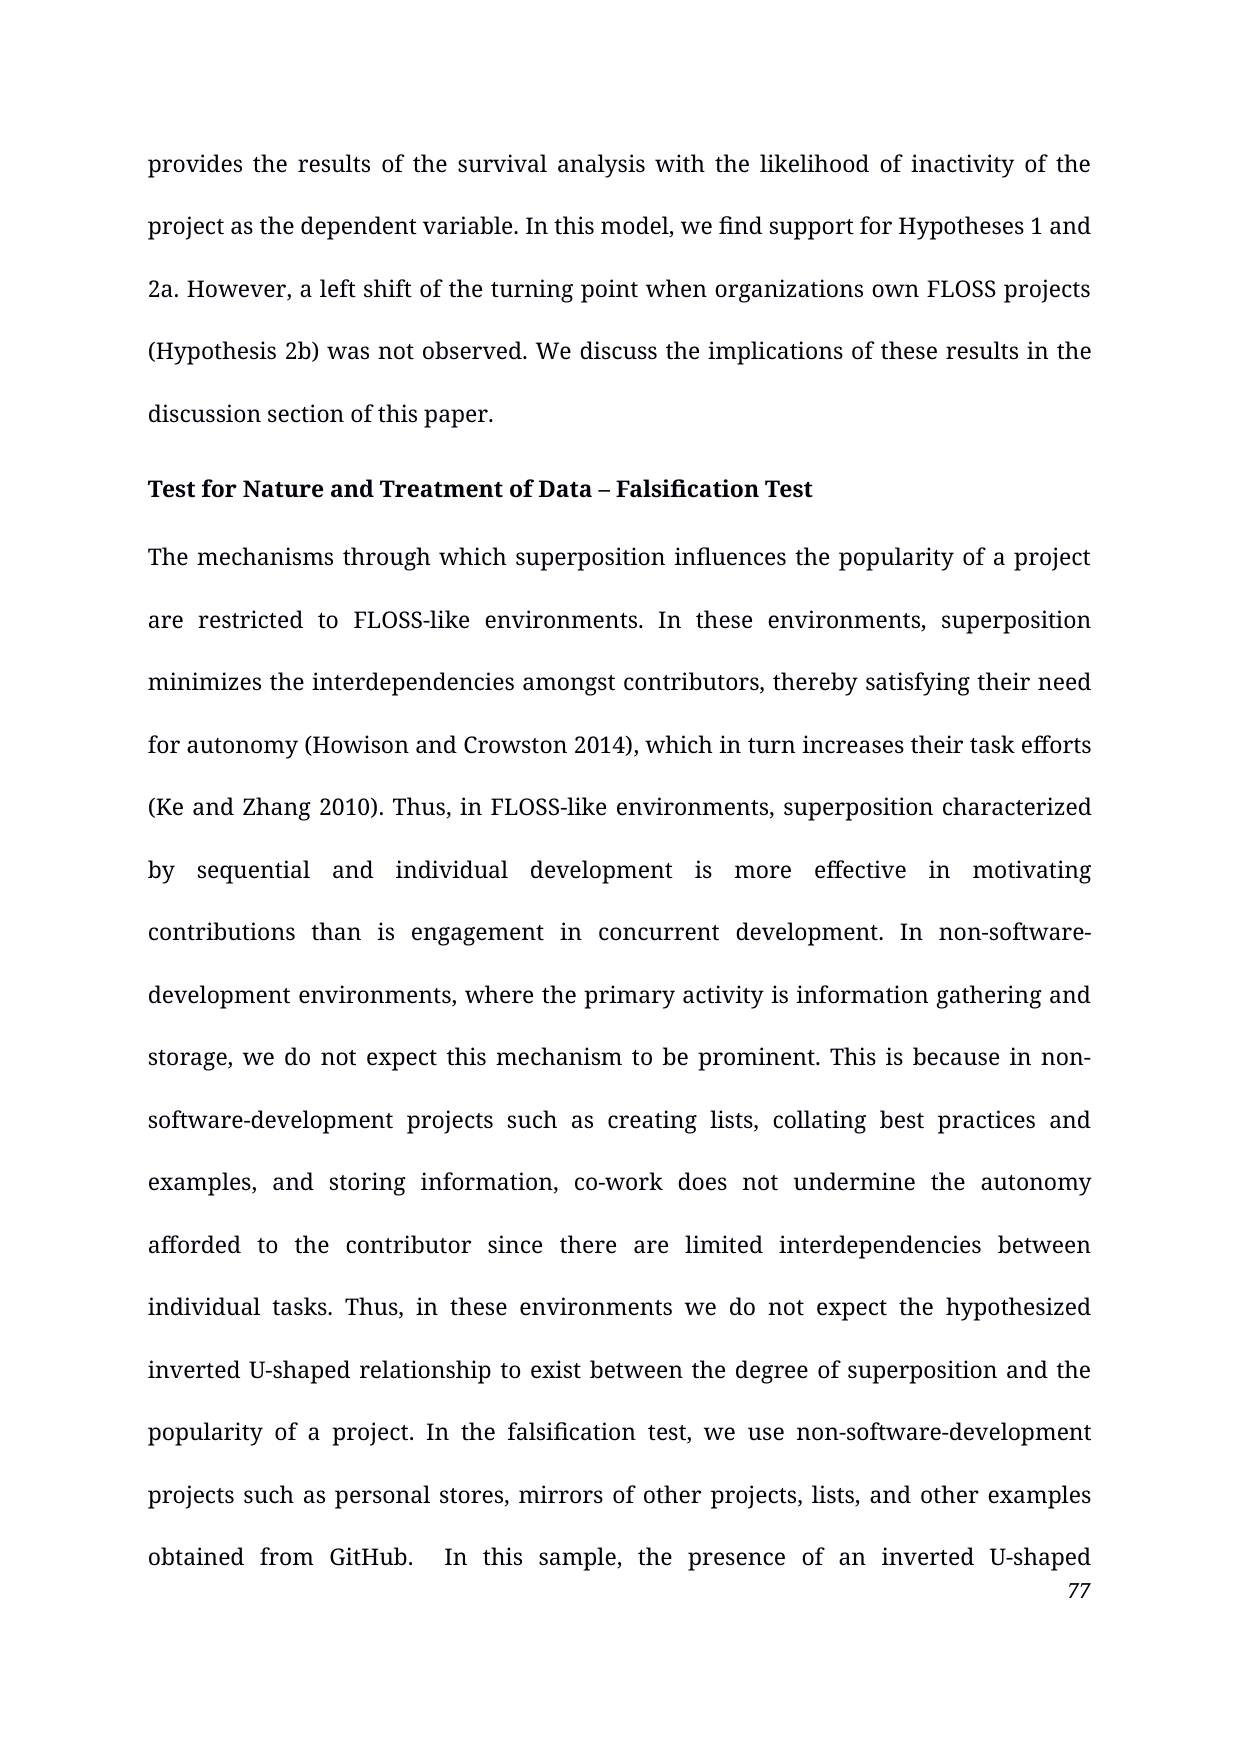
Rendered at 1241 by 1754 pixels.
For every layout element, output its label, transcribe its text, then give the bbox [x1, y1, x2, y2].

subtitle Test for Nature and Treatment of Data – Falsification Test [148, 473, 1093, 504]
